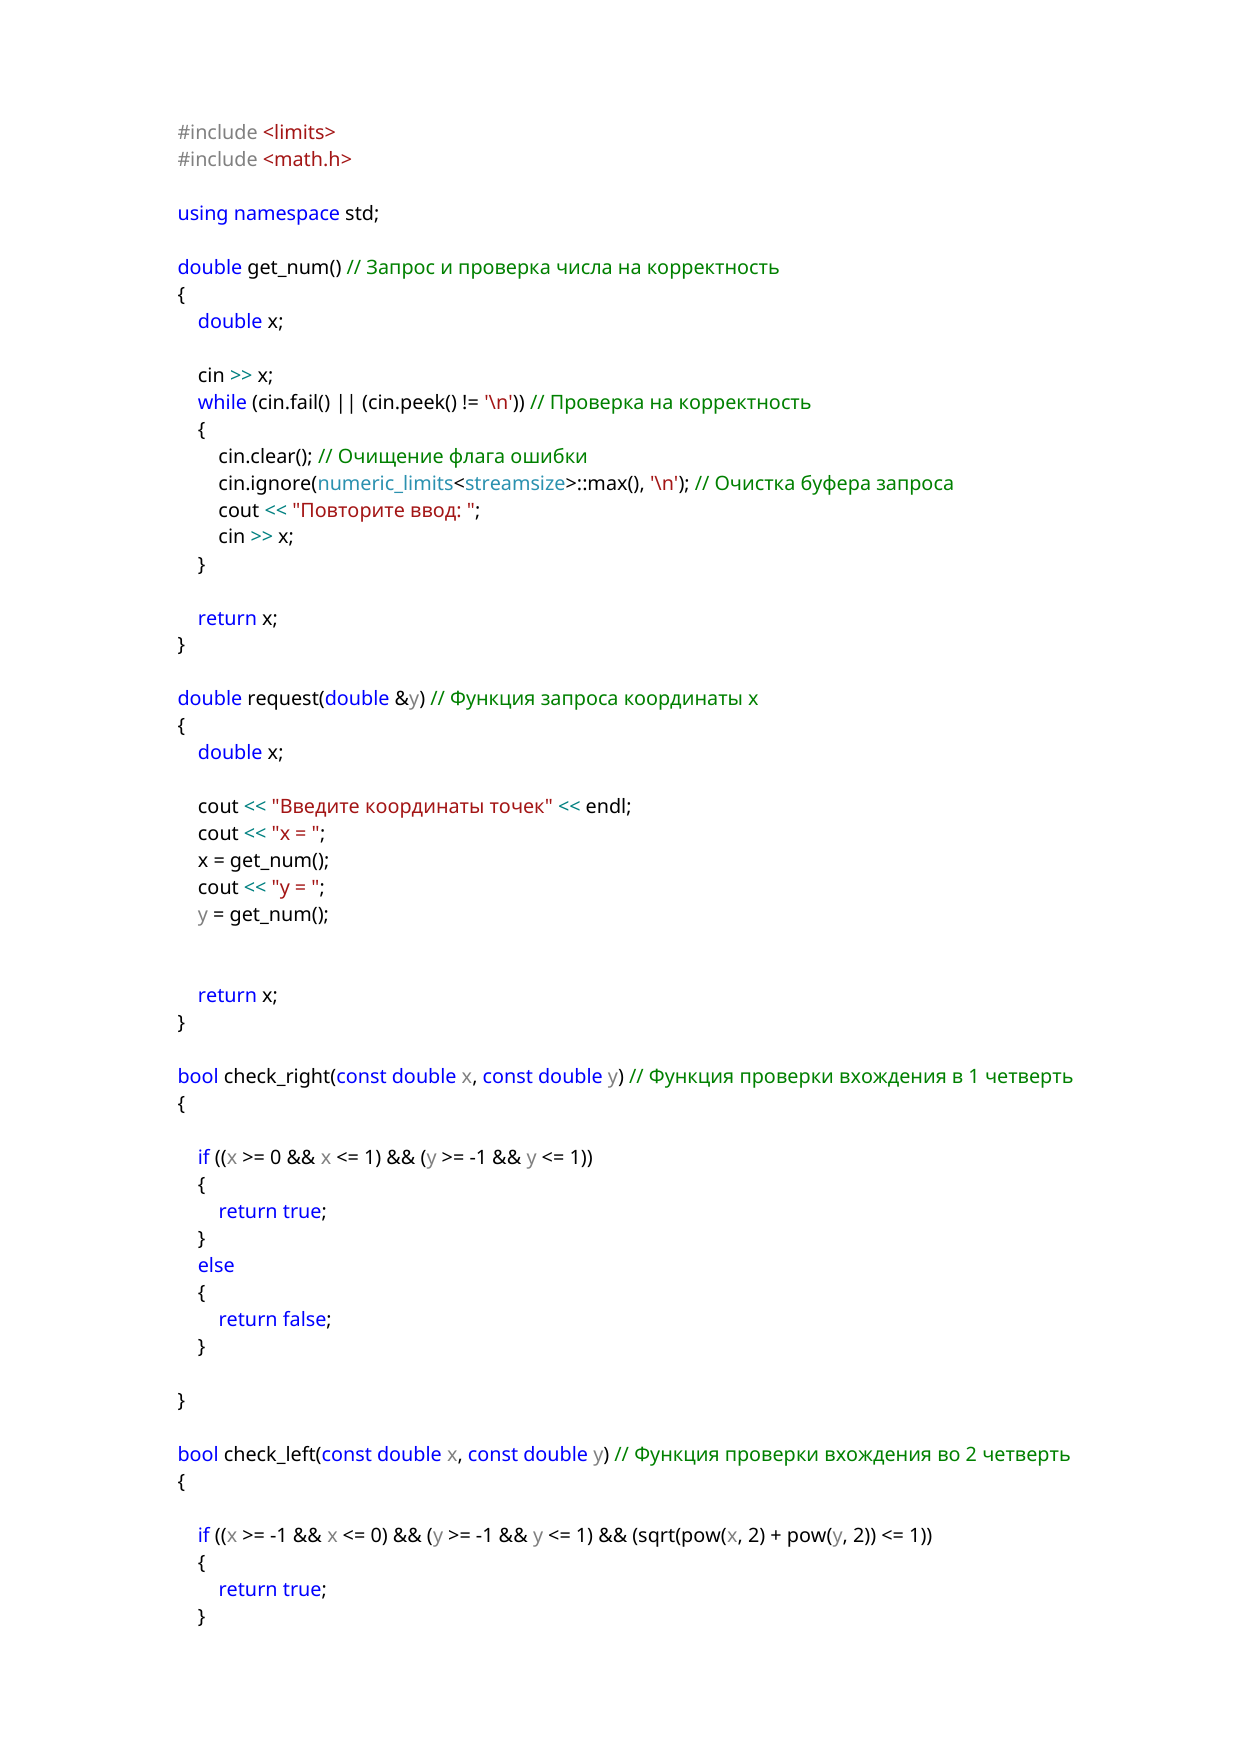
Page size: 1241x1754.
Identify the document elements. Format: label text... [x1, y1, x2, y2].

text cin.clear(); // Очищение флага ошибки [177, 442, 1152, 469]
text { [177, 1170, 1152, 1197]
text } [177, 1386, 1152, 1413]
text { [177, 1278, 1152, 1305]
text double request(double &y) // Функция запроса координаты x [177, 685, 1152, 712]
text { [177, 1548, 1152, 1575]
text if ((x >= -1 && x <= 0) && (y >= -1 && y <= 1) && (sqrt(pow(x, 2) + pow(y, 2)) <= 1)) [177, 1521, 1152, 1548]
text cin.ignore(numeric_limits<streamsize>::max(), '\n'); // Очистка буфера запроса [177, 469, 1152, 496]
text x = get_num(); [177, 847, 1152, 873]
text cin >> x; [177, 523, 1152, 550]
text { [177, 1089, 1152, 1116]
text } [177, 550, 1152, 577]
text { [177, 712, 1152, 739]
text bool check_right(const double x, const double y) // Функция проверки вхождения в 1 четверть [177, 1062, 1152, 1089]
text cout << "y = "; [177, 873, 1152, 901]
text cout << "Введите координаты точек" << endl; [177, 793, 1152, 819]
text cout << "x = "; [177, 819, 1152, 847]
text { [177, 415, 1152, 442]
text return x; [177, 604, 1152, 631]
text } [177, 1332, 1152, 1359]
text else [177, 1251, 1152, 1278]
text { [177, 1467, 1152, 1494]
text y = get_num(); [177, 901, 1152, 927]
text double x; [177, 307, 1152, 334]
text } [177, 1224, 1152, 1251]
text #include <limits> [177, 118, 1152, 145]
text } [177, 631, 1152, 658]
text if ((x >= 0 && x <= 1) && (y >= -1 && y <= 1)) [177, 1143, 1152, 1170]
text { [177, 280, 1152, 307]
text return x; [177, 981, 1152, 1008]
text double x; [177, 739, 1152, 766]
text using namespace std; [177, 199, 1152, 226]
text } [177, 1602, 1152, 1629]
text double get_num() // Запрос и проверка числа на корректность [177, 253, 1152, 280]
text } [177, 1008, 1152, 1035]
text return false; [177, 1305, 1152, 1332]
text return true; [177, 1197, 1152, 1224]
text while (cin.fail() || (cin.peek() != '\n')) // Проверка на корректность [177, 388, 1152, 415]
text return true; [177, 1575, 1152, 1602]
text #include <math.h> [177, 145, 1152, 172]
text cout << "Повторите ввод: "; [177, 496, 1152, 523]
text cin >> x; [177, 361, 1152, 388]
text bool check_left(const double x, const double y) // Функция проверки вхождения во 2 четверть [177, 1440, 1152, 1467]
